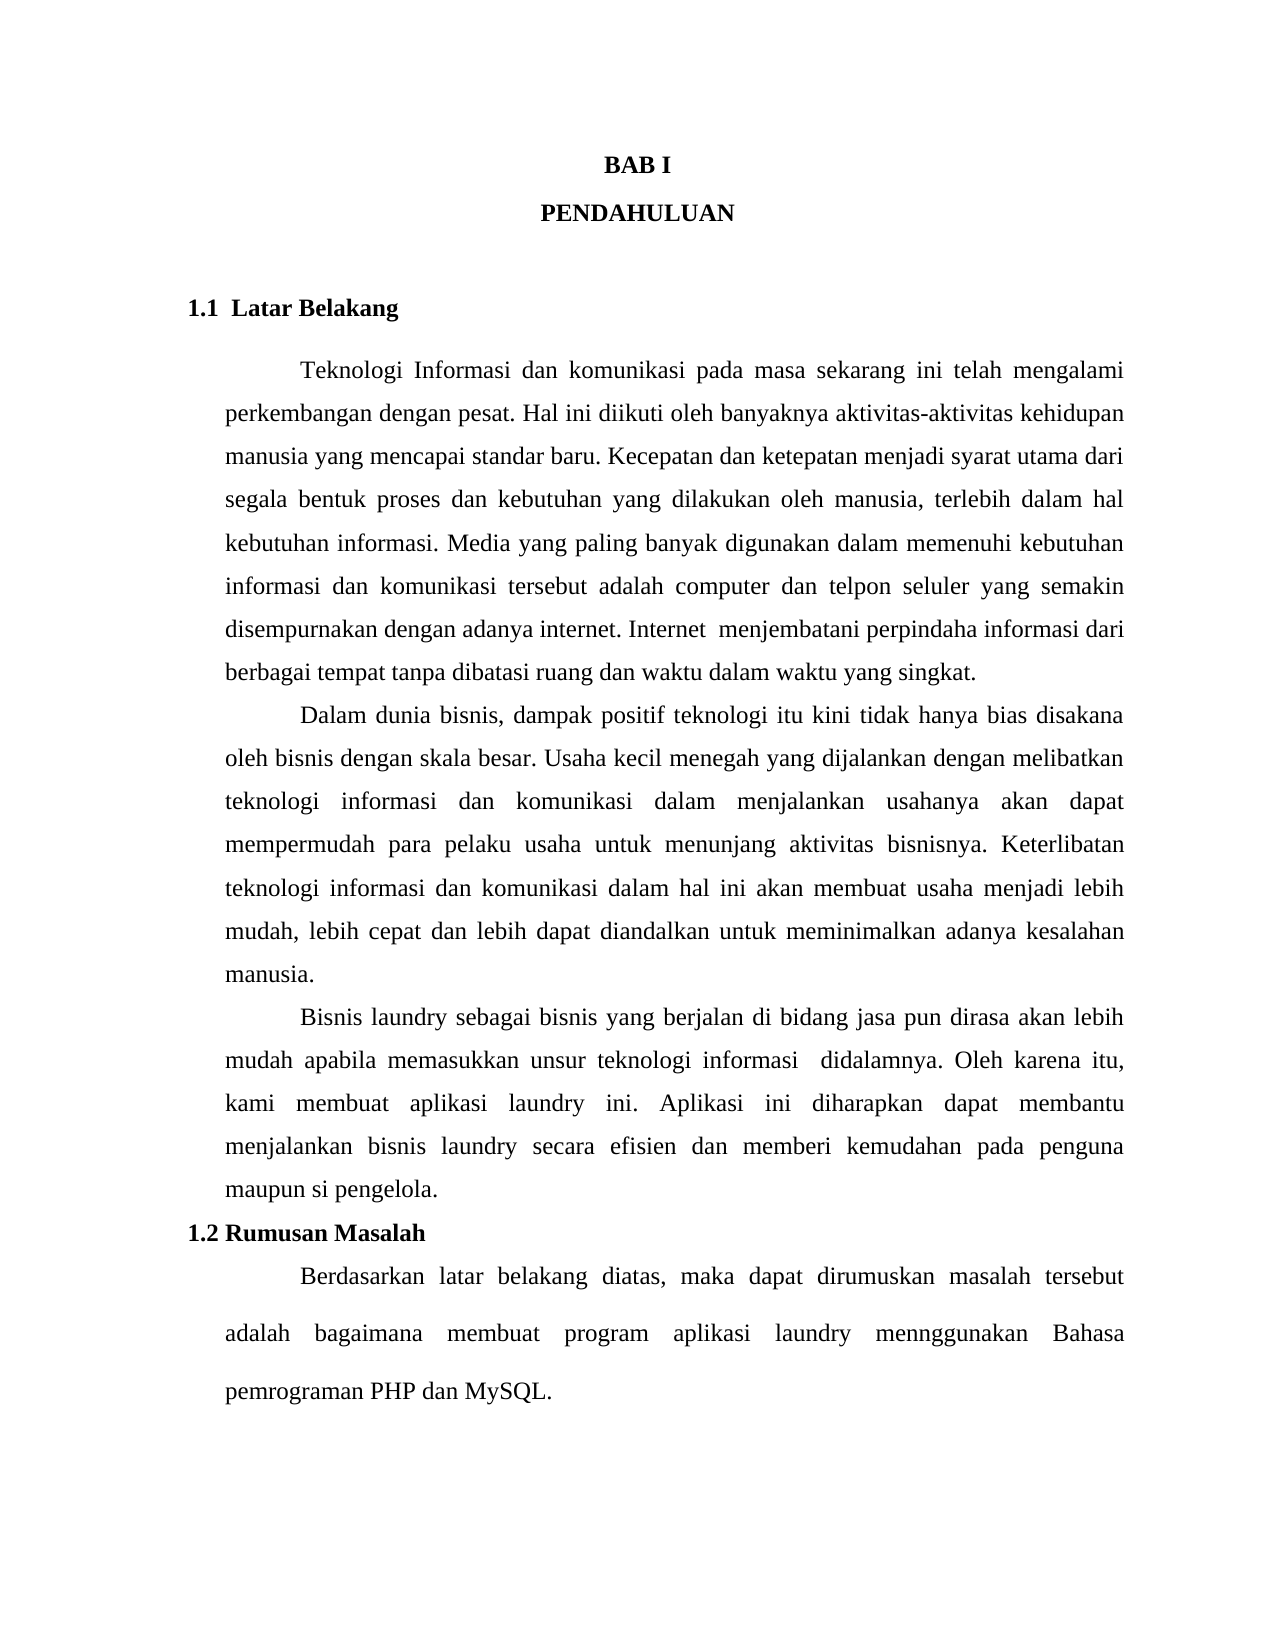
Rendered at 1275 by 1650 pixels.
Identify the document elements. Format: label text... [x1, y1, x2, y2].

text Berdasarkan latar belakang diatas, maka dapat dirumuskan masalah tersebut adalah bagaimana membuat program aplikasi laundry mennggunakan Bahasa pemrograman PHP dan MySQL. [225, 1261, 1125, 1404]
list Bisnis laundry sebagai bisnis yang berjalan di bidang jasa pun dirasa akan lebih mudah apabila memasukkan unsur teknologi informasi didalamnya. Oleh karena itu, kami membuat aplikasi laundry ini. Aplikasi ini diharapkan dapat membantu menjalankan bisnis laundry secara efisien dan memberi kemudahan pada penguna maupun si pengelola. [225, 1002, 1125, 1203]
list Teknologi Informasi dan komunikasi pada masa sekarang ini telah mengalami perkembangan dengan pesat. Hal ini diikuti oleh banyaknya aktivitas-aktivitas kehidupan manusia yang mencapai standar baru. Kecepatan dan ketepatan menjadi syarat utama dari segala bentuk proses dan kebutuhan yang dilakukan oleh manusia, terlebih dalam hal kebutuhan informasi. Media yang paling banyak digunakan dalam memenuhi kebutuhan informasi dan komunikasi tersebut adalah computer dan telpon seluler yang semakin disempurnakan dengan adanya internet. Internet menjembatani perpindaha informasi dari berbagai tempat tanpa dibatasi ruang dan waktu dalam waktu yang singkat. [225, 355, 1125, 686]
list Rumusan Masalah [187, 1218, 1125, 1246]
list Dalam dunia bisnis, dampak positif teknologi itu kini tidak hanya bias disakana oleh bisnis dengan skala besar. Usaha kecil menegah yang dijalankan dengan melibatkan teknologi informasi dan komunikasi dalam menjalankan usahanya akan dapat mempermudah para pelaku usaha untuk menunjang aktivitas bisnisnya. Keterlibatan teknologi informasi dan komunikasi dalam hal ini akan membuat usaha menjadi lebih mudah, lebih cepat dan lebih dapat diandalkan untuk meminimalkan adanya kesalahan manusia. [225, 700, 1125, 988]
text PENDAHULUAN [150, 198, 1125, 226]
text BAB I [150, 150, 1125, 179]
list Latar Belakang [187, 293, 1125, 322]
